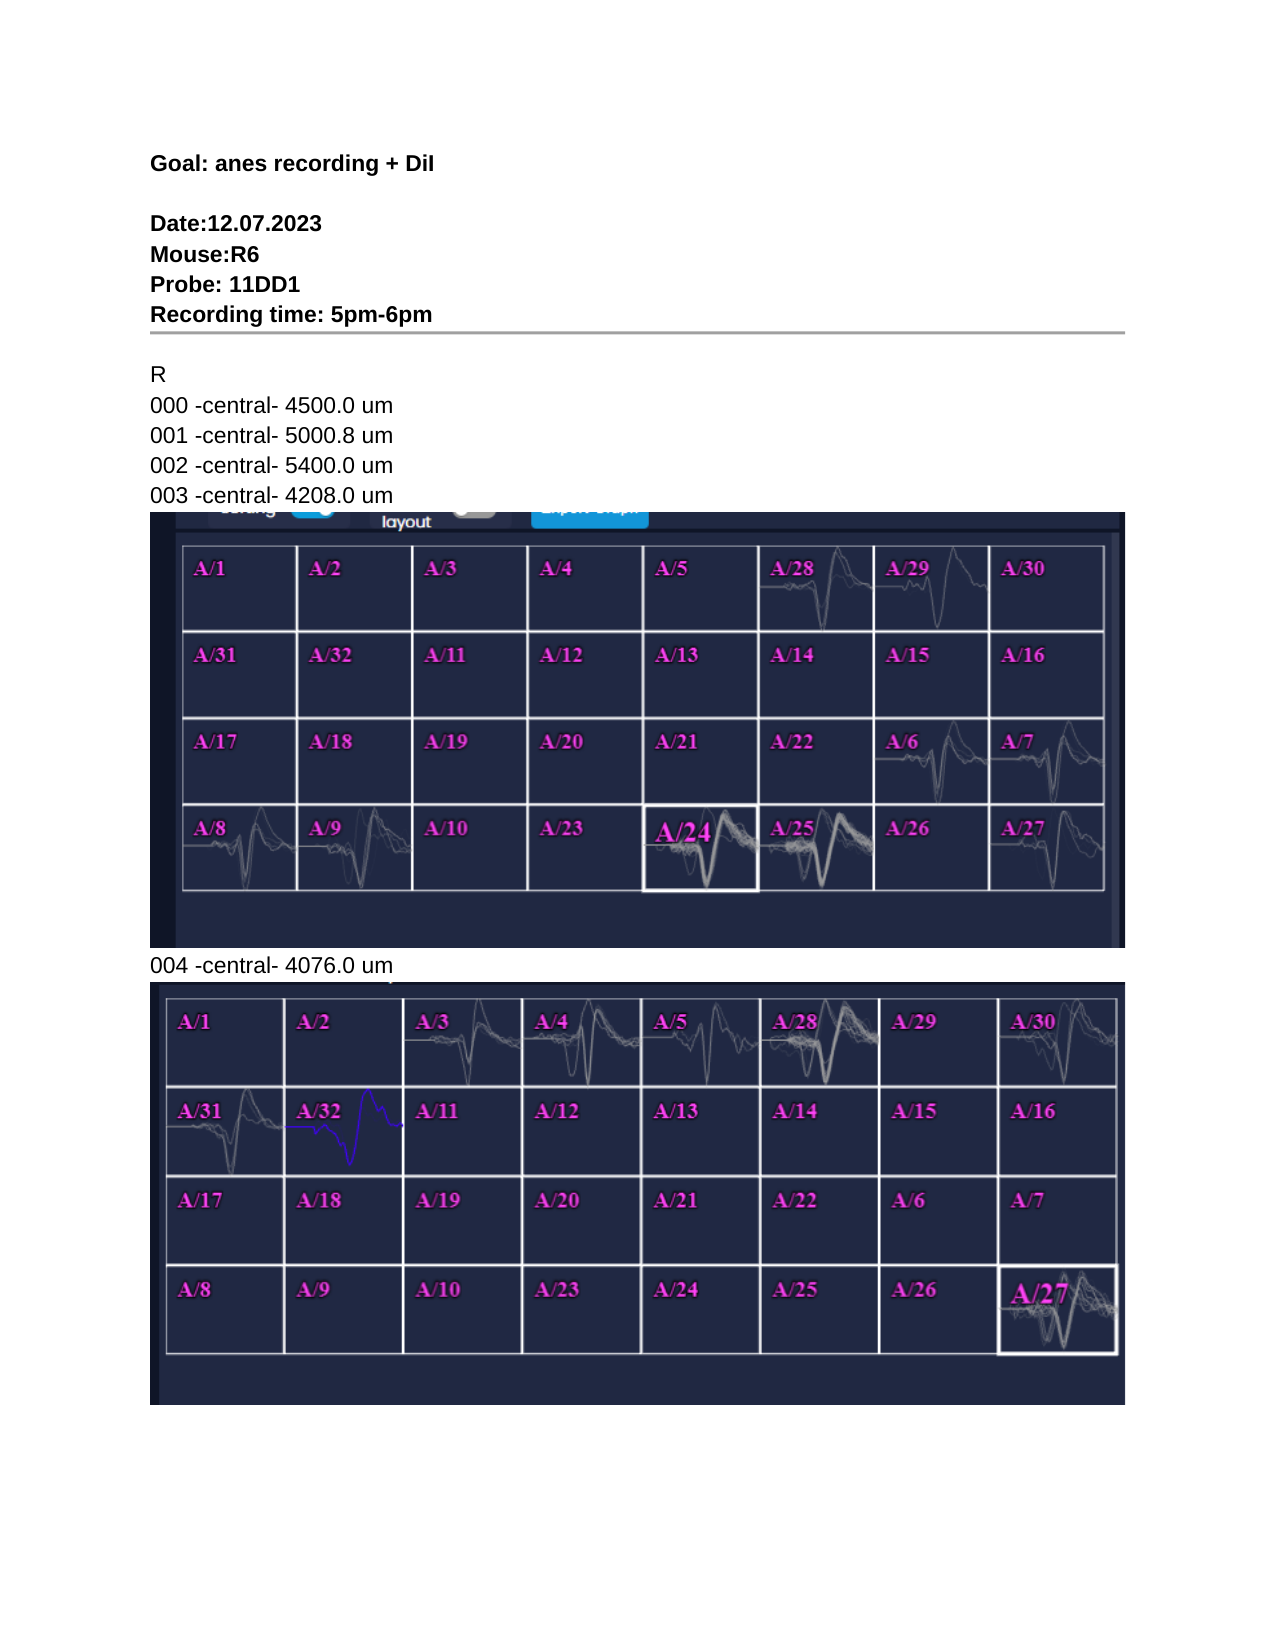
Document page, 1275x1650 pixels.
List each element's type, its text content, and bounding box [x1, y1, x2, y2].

picture [150, 512, 1125, 948]
text Mouse:R6 [150, 241, 1125, 267]
text Recording time: 5pm-6pm [150, 301, 1125, 327]
text 002 -central- 5400.0 um [150, 452, 1125, 478]
picture [150, 982, 1125, 1405]
text Goal: anes recording + DiI [150, 150, 1125, 176]
text 000 -central- 4500.0 um [150, 392, 1125, 418]
text 001 -central- 5000.8 um [150, 422, 1125, 448]
text R [150, 361, 1125, 388]
text 004 -central- 4076.0 um [150, 952, 1125, 978]
text Probe: 11DD1 [150, 271, 1125, 297]
text Date:12.07.2023 [150, 210, 1125, 237]
text 003 -central- 4208.0 um [150, 482, 1125, 509]
